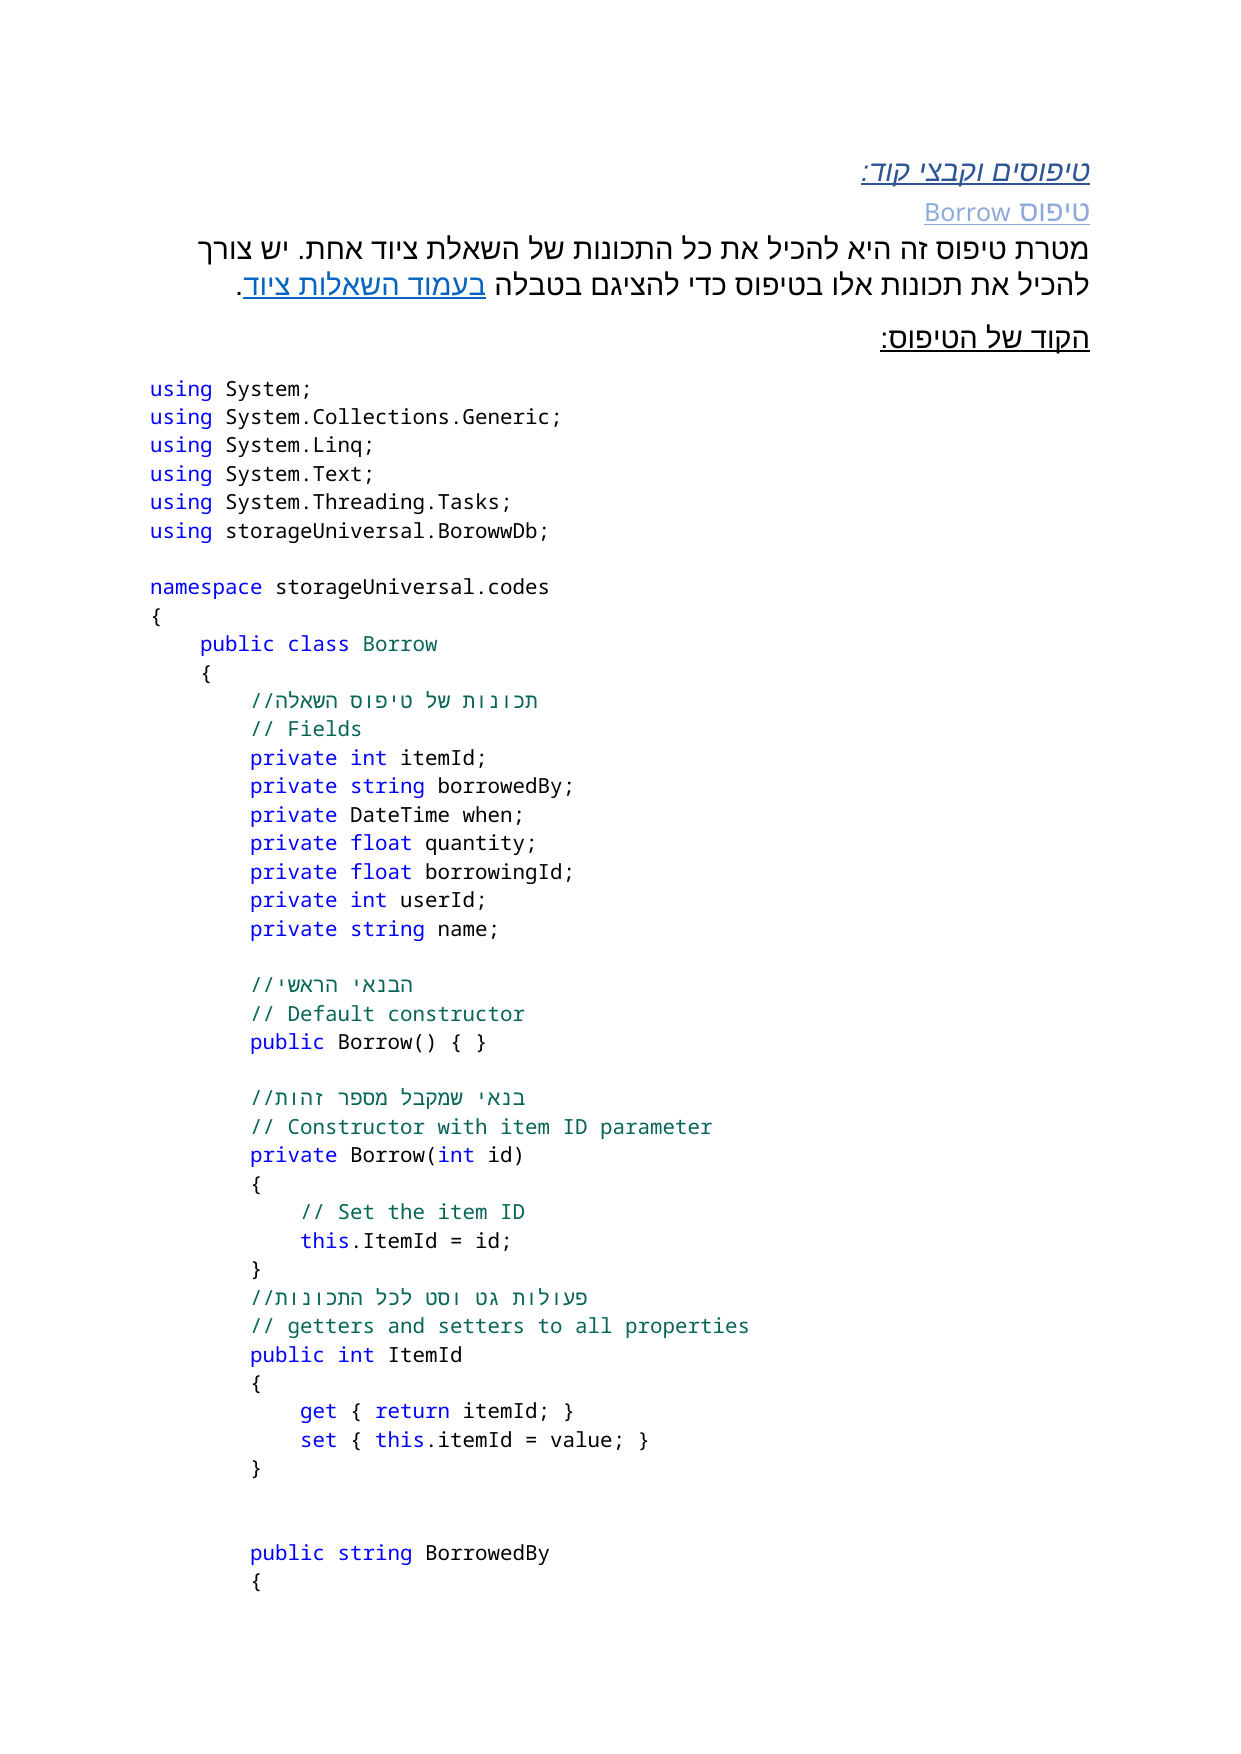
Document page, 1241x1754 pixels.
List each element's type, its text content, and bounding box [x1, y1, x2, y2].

subtitle טיפוס Borrow [150, 194, 1090, 229]
text // Constructor with item ID parameter [150, 1112, 1090, 1141]
text { [150, 1368, 1090, 1397]
text //הבנאי הראשי [150, 970, 1090, 999]
text private float quantity; [150, 828, 1090, 857]
text { [150, 658, 1090, 686]
text //בנאי שמקבל מספר זהות [150, 1083, 1090, 1112]
text מטרת טיפוס זה היא להכיל את כל התכונות של השאלת ציוד אחת. יש צורך להכיל את תכונות אלו בטיפוס כדי להציגם בטבלה בעמוד השאלות ציוד. [150, 232, 1090, 302]
text { [150, 601, 1090, 629]
text public Borrow() { } [150, 1027, 1090, 1056]
text using storageUniversal.BorowwDb; [150, 516, 1090, 544]
text get { return itemId; } [150, 1397, 1090, 1425]
text } [150, 1453, 1090, 1482]
text private Borrow(int id) [150, 1141, 1090, 1169]
text //פעולות גט וסט לכל התכונות [150, 1283, 1090, 1311]
text // Fields [150, 714, 1090, 743]
text using System.Collections.Generic; [150, 402, 1090, 431]
text private string name; [150, 914, 1090, 942]
text this.ItemId = id; [150, 1226, 1090, 1254]
text namespace storageUniversal.codes [150, 572, 1090, 601]
text // Default constructor [150, 999, 1090, 1027]
text public int ItemId [150, 1340, 1090, 1368]
text private int userId; [150, 885, 1090, 914]
text // getters and setters to all properties [150, 1311, 1090, 1340]
text private string borrowedBy; [150, 771, 1090, 800]
text using System.Linq; [150, 431, 1090, 459]
text // Set the item ID [150, 1197, 1090, 1226]
text //תכונות של טיפוס השאלה [150, 686, 1090, 714]
text set { this.itemId = value; } [150, 1425, 1090, 1453]
text using System; [150, 374, 1090, 402]
text } [150, 1254, 1090, 1283]
text private float borrowingId; [150, 857, 1090, 885]
text private DateTime when; [150, 800, 1090, 828]
text private int itemId; [150, 743, 1090, 771]
text using System.Text; [150, 459, 1090, 487]
subtitle טיפוסים וקבצי קוד: [150, 154, 1090, 188]
text { [150, 1169, 1090, 1197]
text using System.Threading.Tasks; [150, 487, 1090, 516]
text הקוד של הטיפוס: [150, 321, 1090, 354]
text public string BorrowedBy [150, 1538, 1090, 1566]
text { [150, 1566, 1090, 1595]
text public class Borrow [150, 629, 1090, 658]
